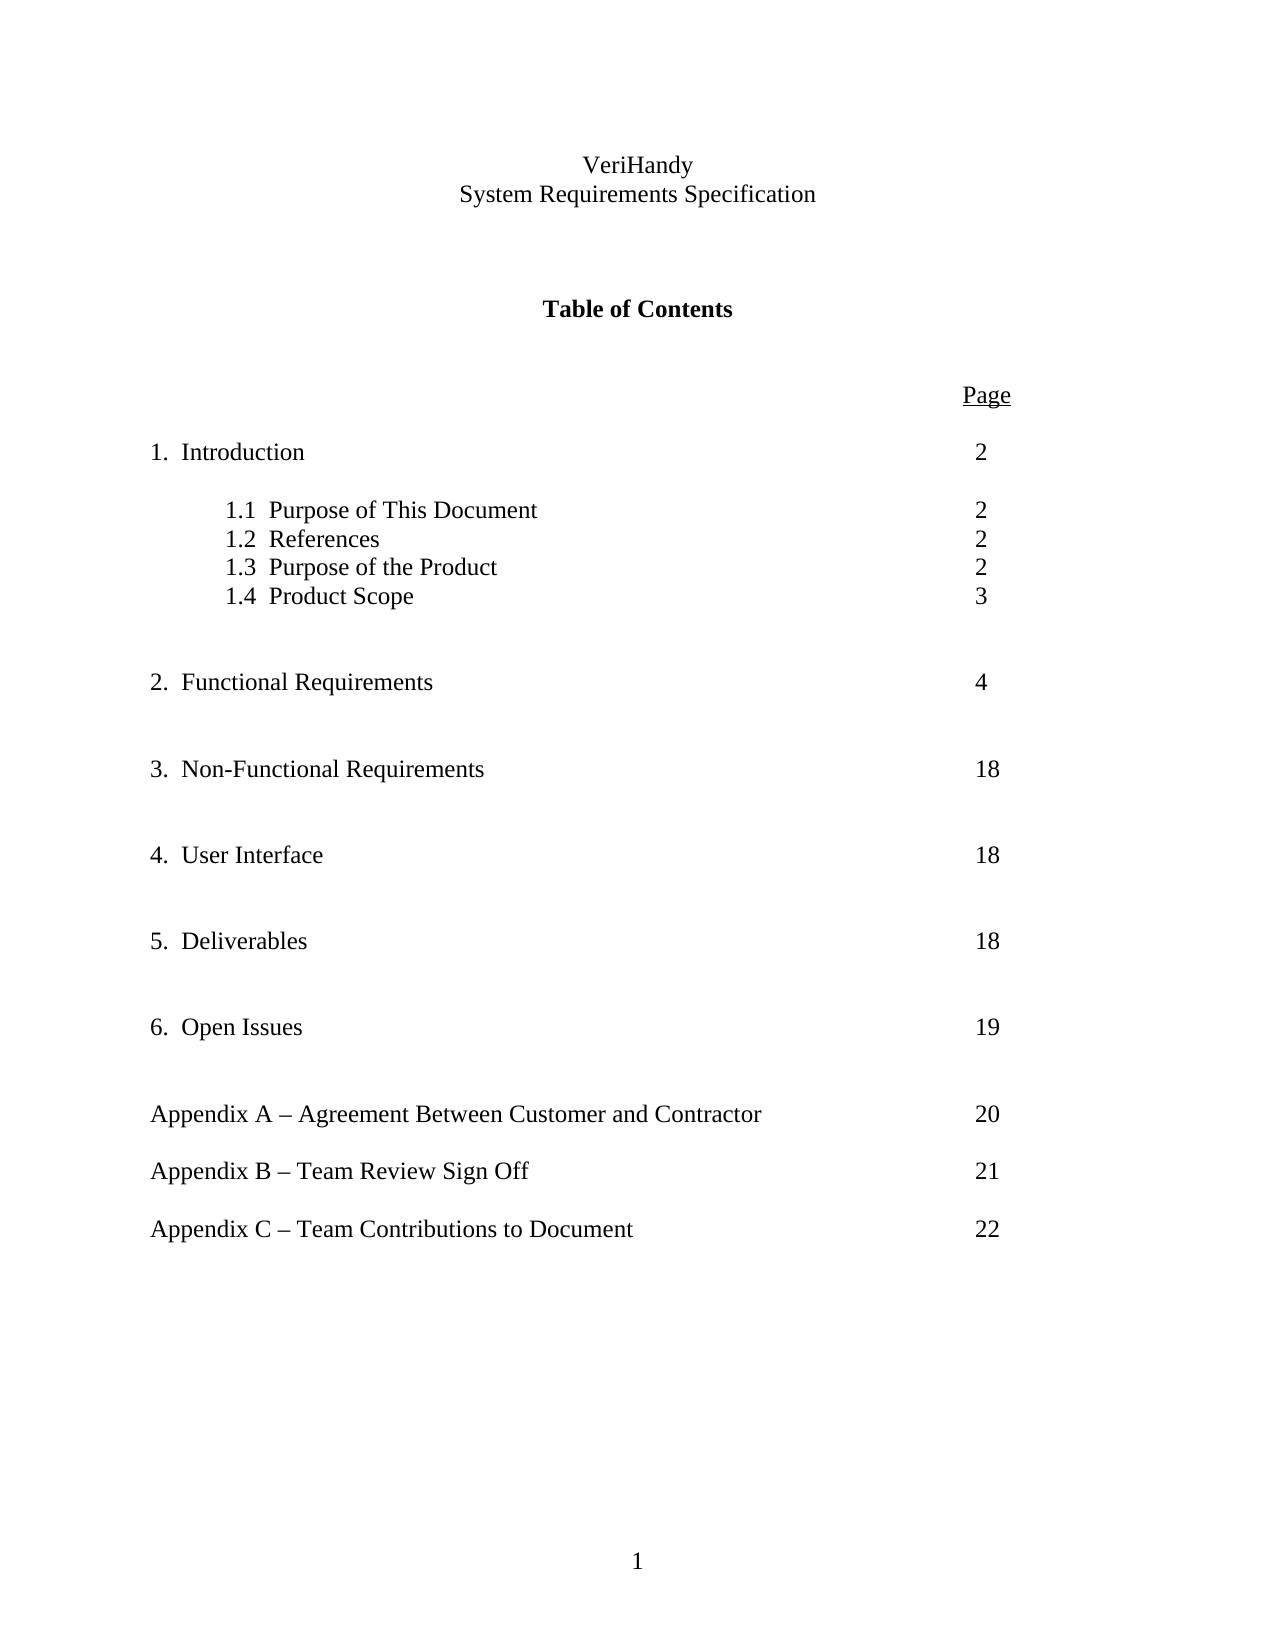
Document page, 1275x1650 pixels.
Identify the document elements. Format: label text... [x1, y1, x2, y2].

list Product Scope 3 [225, 581, 1125, 610]
subtitle Appendix A – Agreement Between Customer and Contractor 20 [150, 1099, 1125, 1127]
text Page [150, 380, 1125, 409]
text Appendix C – Team Contributions to Document 22 [150, 1214, 1125, 1242]
text 6. Open Issues 19 [150, 1012, 1125, 1041]
subtitle Table of Contents [150, 294, 1125, 322]
text 4. User Interface 18 [150, 840, 1125, 869]
list Purpose of This Document 2 [225, 495, 1125, 524]
text 2. Functional Requirements 4 [150, 667, 1125, 696]
text 3. Non-Functional Requirements 18 [150, 754, 1125, 782]
subtitle 1. Introduction 2 [150, 437, 1125, 466]
text System Requirements Specification [150, 179, 1125, 207]
text VeriHandy [150, 150, 1125, 179]
text 5. Deliverables 18 [150, 926, 1125, 955]
list Purpose of the Product 2 [225, 552, 1125, 581]
list References 2 [225, 524, 1125, 552]
text Appendix B – Team Review Sign Off 21 [150, 1156, 1125, 1185]
